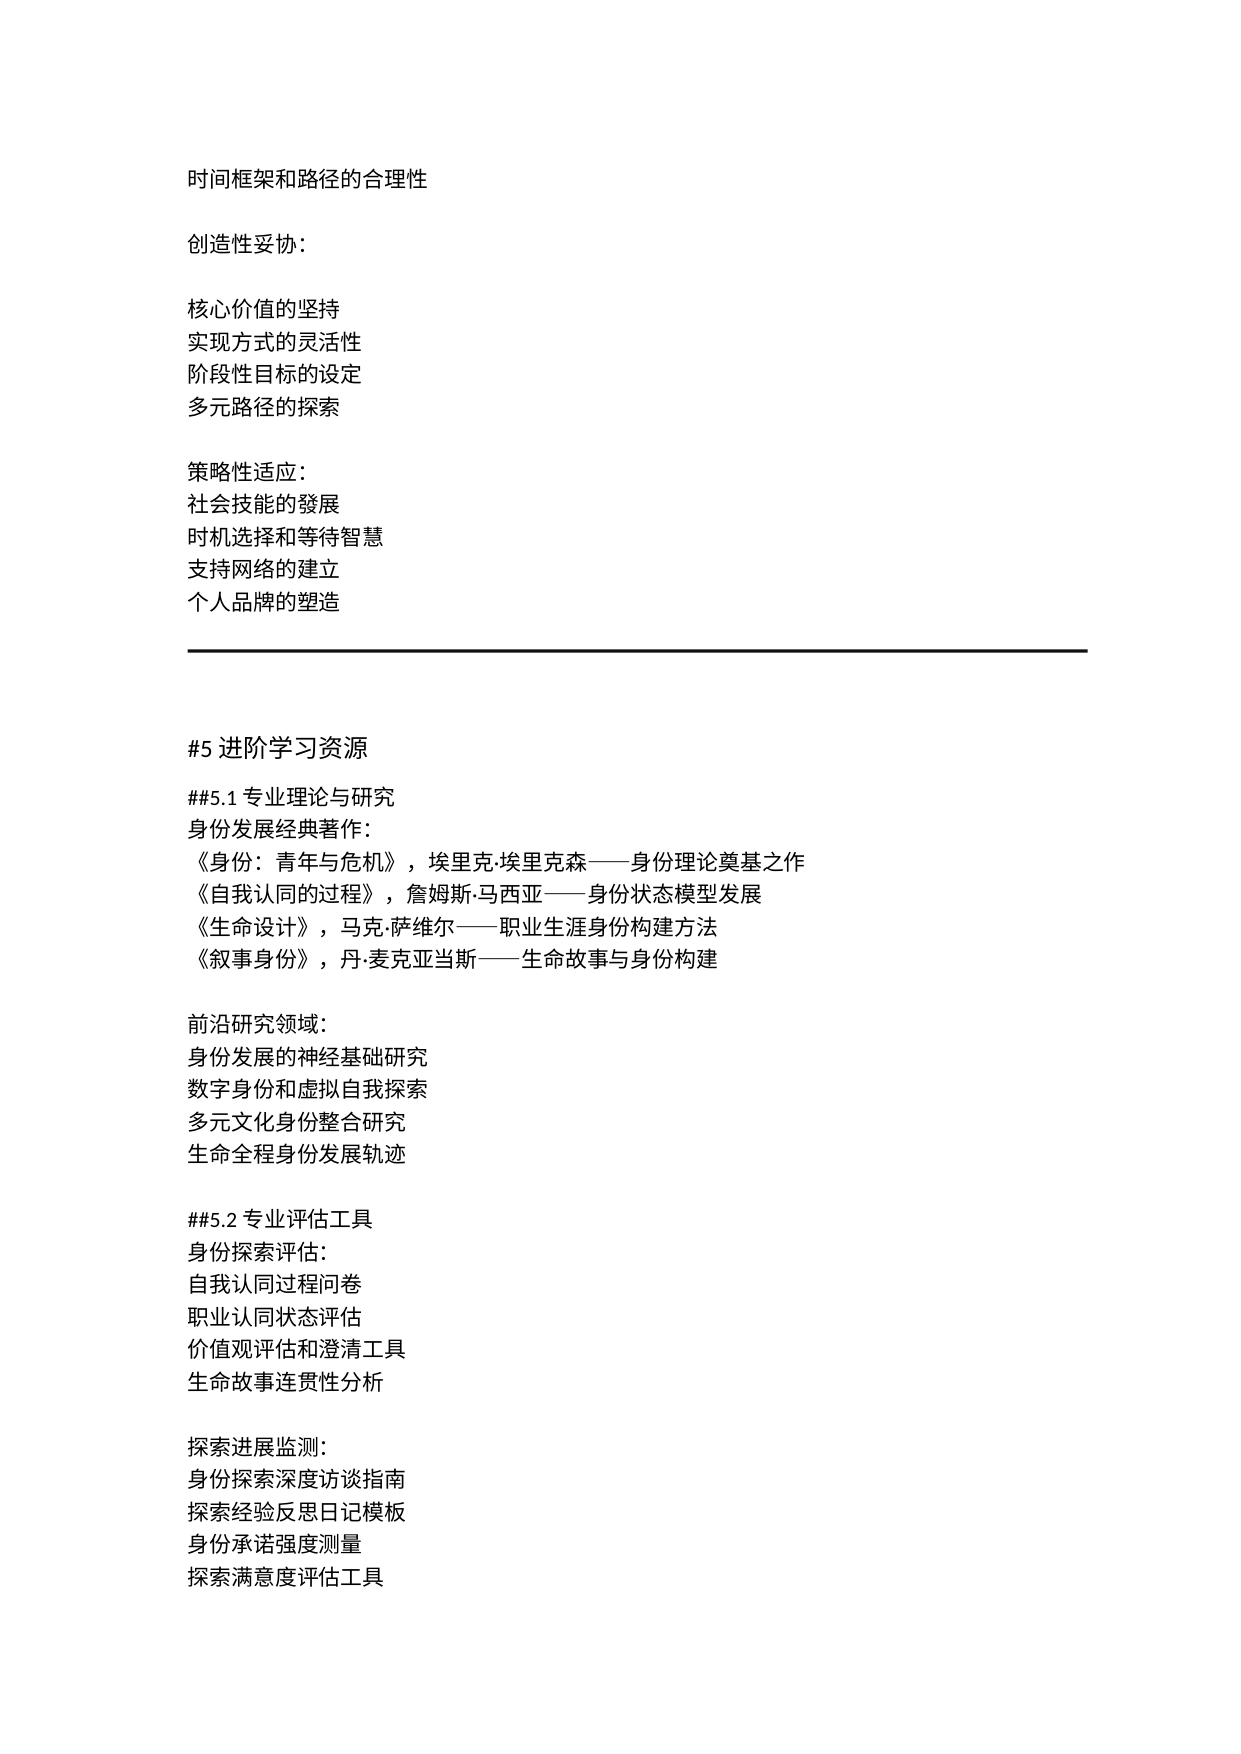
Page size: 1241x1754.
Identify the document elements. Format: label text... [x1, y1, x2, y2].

text 《自我认同的过程》，詹姆斯·马西亚——身份状态模型发展 [187, 877, 1053, 909]
text 价值观评估和澄清工具 [187, 1332, 1053, 1364]
text 身份承诺强度测量 [187, 1527, 1053, 1559]
text 策略性适应： [187, 454, 1053, 487]
text #5 进阶学习资源 [187, 714, 1053, 779]
text 探索经验反思日记模板 [187, 1494, 1053, 1527]
text 时间框架和路径的合理性 [187, 162, 1053, 194]
text 探索进展监测： [187, 1429, 1053, 1462]
text 生命故事连贯性分析 [187, 1364, 1053, 1397]
text 阶段性目标的设定 [187, 357, 1053, 389]
text 《身份：青年与危机》，埃里克·埃里克森——身份理论奠基之作 [187, 844, 1053, 877]
text 数字身份和虚拟自我探索 [187, 1072, 1053, 1104]
text 身份探索评估： [187, 1234, 1053, 1267]
text 身份探索深度访谈指南 [187, 1462, 1053, 1494]
text ##5.2 专业评估工具 [187, 1202, 1053, 1234]
text 自我认同过程问卷 [187, 1267, 1053, 1299]
text 身份发展的神经基础研究 [187, 1039, 1053, 1072]
text 时机选择和等待智慧 [187, 519, 1053, 552]
text 探索满意度评估工具 [187, 1559, 1053, 1592]
text 支持网络的建立 [187, 552, 1053, 584]
text 多元文化身份整合研究 [187, 1104, 1053, 1137]
text 社会技能的發展 [187, 487, 1053, 519]
text 《生命设计》，马克·萨维尔——职业生涯身份构建方法 [187, 909, 1053, 942]
text 创造性妥协： [187, 227, 1053, 259]
text 职业认同状态评估 [187, 1299, 1053, 1332]
text 多元路径的探索 [187, 389, 1053, 422]
text 实现方式的灵活性 [187, 324, 1053, 357]
text 《叙事身份》，丹·麦克亚当斯——生命故事与身份构建 [187, 942, 1053, 974]
text 个人品牌的塑造 [187, 584, 1053, 617]
text 核心价值的坚持 [187, 292, 1053, 324]
text 身份发展经典著作： [187, 812, 1053, 844]
text 前沿研究领域： [187, 1007, 1053, 1039]
text ##5.1 专业理论与研究 [187, 779, 1053, 812]
text 生命全程身份发展轨迹 [187, 1137, 1053, 1169]
